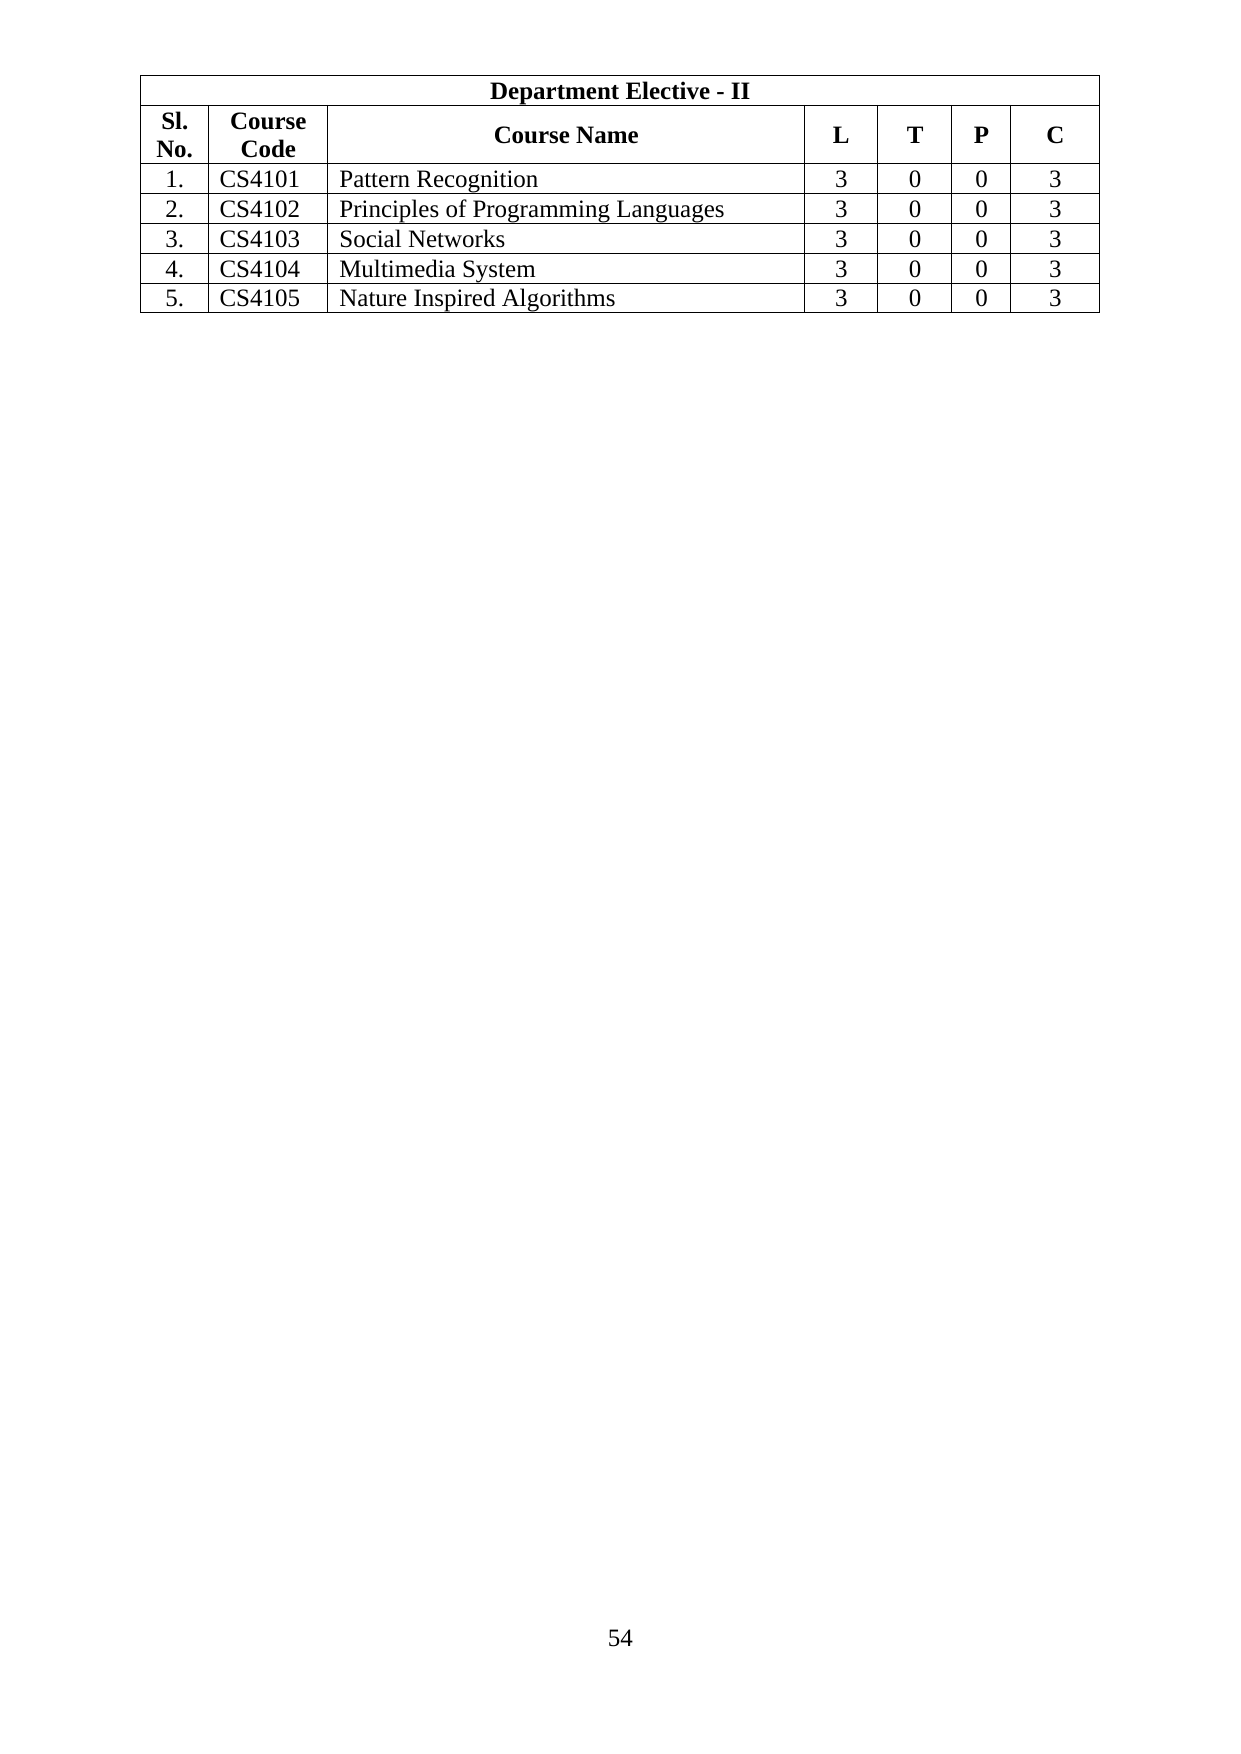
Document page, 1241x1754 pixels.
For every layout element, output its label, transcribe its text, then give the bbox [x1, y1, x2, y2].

table_cell T [878, 106, 951, 163]
table_cell CS4103 [209, 224, 327, 253]
table_cell 0 [952, 254, 1010, 282]
table_cell 0 [878, 194, 951, 223]
table_cell 3 [1011, 224, 1099, 253]
table_cell 3. [141, 224, 208, 253]
table_cell 0 [878, 284, 951, 312]
table_cell 3 [1011, 254, 1099, 282]
table_cell Pattern Recognition [328, 164, 804, 193]
table_cell L [805, 106, 877, 163]
table_cell Sl. No. [141, 106, 208, 163]
table_cell 3 [805, 164, 877, 193]
table_cell 0 [952, 194, 1010, 223]
table_cell Course Name [328, 106, 804, 163]
table_cell CS4101 [209, 164, 327, 193]
table_header Department Elective - II [141, 76, 1099, 105]
table_cell 0 [878, 224, 951, 253]
table_cell CS4102 [209, 194, 327, 223]
table_cell CS4105 [209, 284, 327, 312]
table_cell P [952, 106, 1010, 163]
table_cell 3 [1011, 164, 1099, 193]
table_cell Principles of Programming Languages [328, 194, 804, 223]
table_cell 0 [952, 284, 1010, 312]
table_cell 3 [805, 284, 877, 312]
table_cell 0 [952, 164, 1010, 193]
table_cell Multimedia System [328, 254, 804, 282]
table_cell 0 [878, 164, 951, 193]
table_cell 1. [141, 164, 208, 193]
table_cell 3 [805, 254, 877, 282]
table_cell Course Code [209, 106, 327, 163]
table_cell 0 [878, 254, 951, 282]
table_cell Nature Inspired Algorithms [328, 284, 804, 312]
table_cell 0 [952, 224, 1010, 253]
table_cell CS4104 [209, 254, 327, 282]
table_cell 2. [141, 194, 208, 223]
table_cell 5. [141, 284, 208, 312]
table_cell 3 [805, 224, 877, 253]
table_cell 4. [141, 254, 208, 282]
table_cell Social Networks [328, 224, 804, 253]
table_cell C [1011, 106, 1099, 163]
table_cell 3 [1011, 194, 1099, 223]
table_cell 3 [1011, 284, 1099, 312]
table_cell 3 [805, 194, 877, 223]
